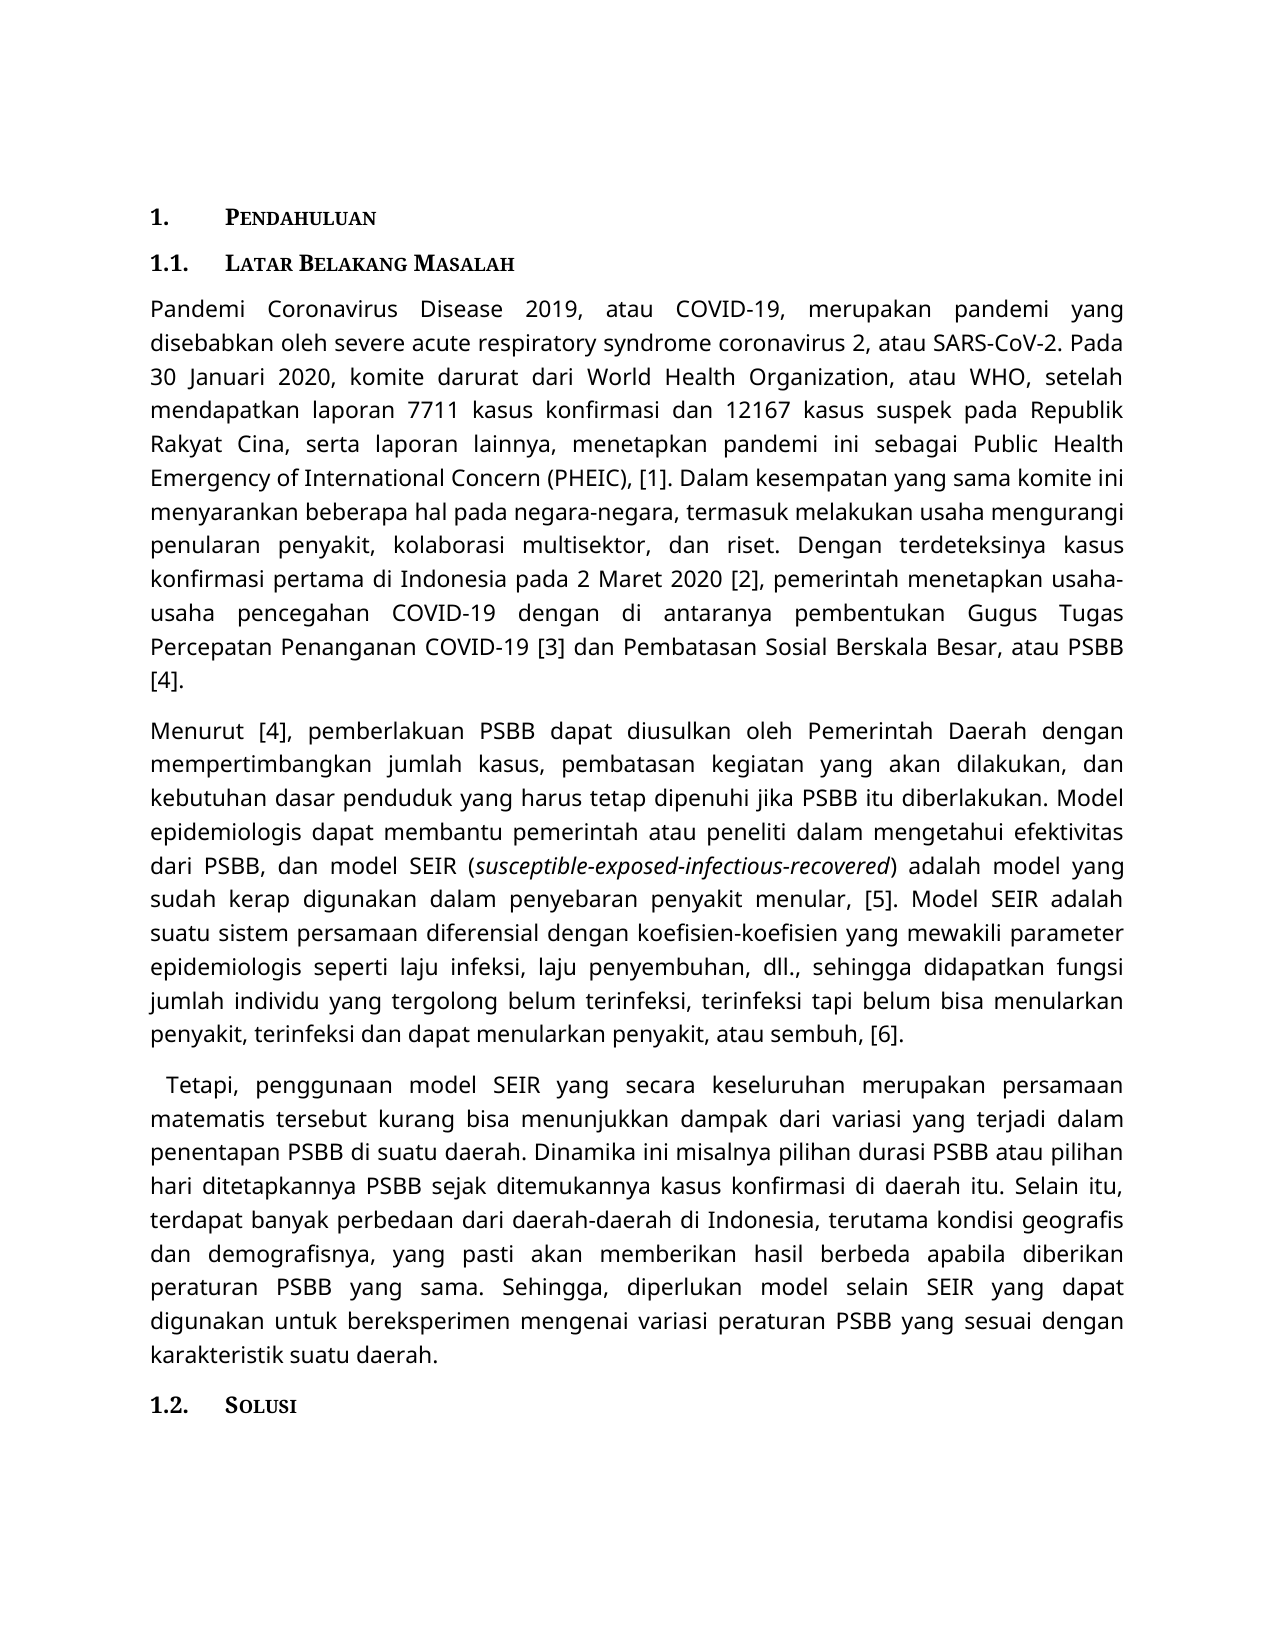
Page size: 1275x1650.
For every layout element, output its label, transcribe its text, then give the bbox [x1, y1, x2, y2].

text Menurut [4], pemberlakuan PSBB dapat diusulkan oleh Pemerintah Daerah dengan mempertimbangkan jumlah kasus, pembatasan kegiatan yang akan dilakukan, dan kebutuhan dasar penduduk yang harus tetap dipenuhi jika PSBB itu diberlakukan. Model epidemiologis dapat membantu pemerintah atau peneliti dalam mengetahui efektivitas dari PSBB, dan model SEIR (susceptible-exposed-infectious-recovered) adalah model yang sudah kerap digunakan dalam penyebaran penyakit menular, [5]. Model SEIR adalah suatu sistem persamaan diferensial dengan koefisien-koefisien yang mewakili parameter epidemiologis seperti laju infeksi, laju penyembuhan, dll., sehingga didapatkan fungsi jumlah individu yang tergolong belum terinfeksi, terinfeksi tapi belum bisa menularkan penyakit, terinfeksi dan dapat menularkan penyakit, atau sembuh, [6]. [150, 714, 1125, 1049]
subtitle Solusi [150, 1389, 1125, 1420]
subtitle Latar Belakang Masalah [150, 247, 1125, 278]
text Tetapi, penggunaan model SEIR yang secara keseluruhan merupakan persamaan matematis tersebut kurang bisa menunjukkan dampak dari variasi yang terjadi dalam penentapan PSBB di suatu daerah. Dinamika ini misalnya pilihan durasi PSBB atau pilihan hari ditetapkannya PSBB sejak ditemukannya kasus konfirmasi di daerah itu. Selain itu, terdapat banyak perbedaan dari daerah-daerah di Indonesia, terutama kondisi geografis dan demografisnya, yang pasti akan memberikan hasil berbeda apabila diberikan peraturan PSBB yang sama. Sehingga, diperlukan model selain SEIR yang dapat digunakan untuk bereksperimen mengenai variasi peraturan PSBB yang sesuai dengan karakteristik suatu daerah. [150, 1069, 1125, 1370]
subtitle Pendahuluan [150, 200, 1125, 232]
text Pandemi Coronavirus Disease 2019, atau COVID-19, merupakan pandemi yang disebabkan oleh severe acute respiratory syndrome coronavirus 2, atau SARS-CoV-2. Pada 30 Januari 2020, komite darurat dari World Health Organization, atau WHO, setelah mendapatkan laporan 7711 kasus konfirmasi dan 12167 kasus suspek pada Republik Rakyat Cina, serta laporan lainnya, menetapkan pandemi ini sebagai Public Health Emergency of International Concern (PHEIC), [1]. Dalam kesempatan yang sama komite ini menyarankan beberapa hal pada negara-negara, termasuk melakukan usaha mengurangi penularan penyakit, kolaborasi multisektor, dan riset. Dengan terdeteksinya kasus konfirmasi pertama di Indonesia pada 2 Maret 2020 [2], pemerintah menetapkan usaha-usaha pencegahan COVID-19 dengan di antaranya pembentukan Gugus Tugas Percepatan Penanganan COVID-19 [3] dan Pembatasan Sosial Berskala Besar, atau PSBB [4]. [150, 293, 1125, 695]
